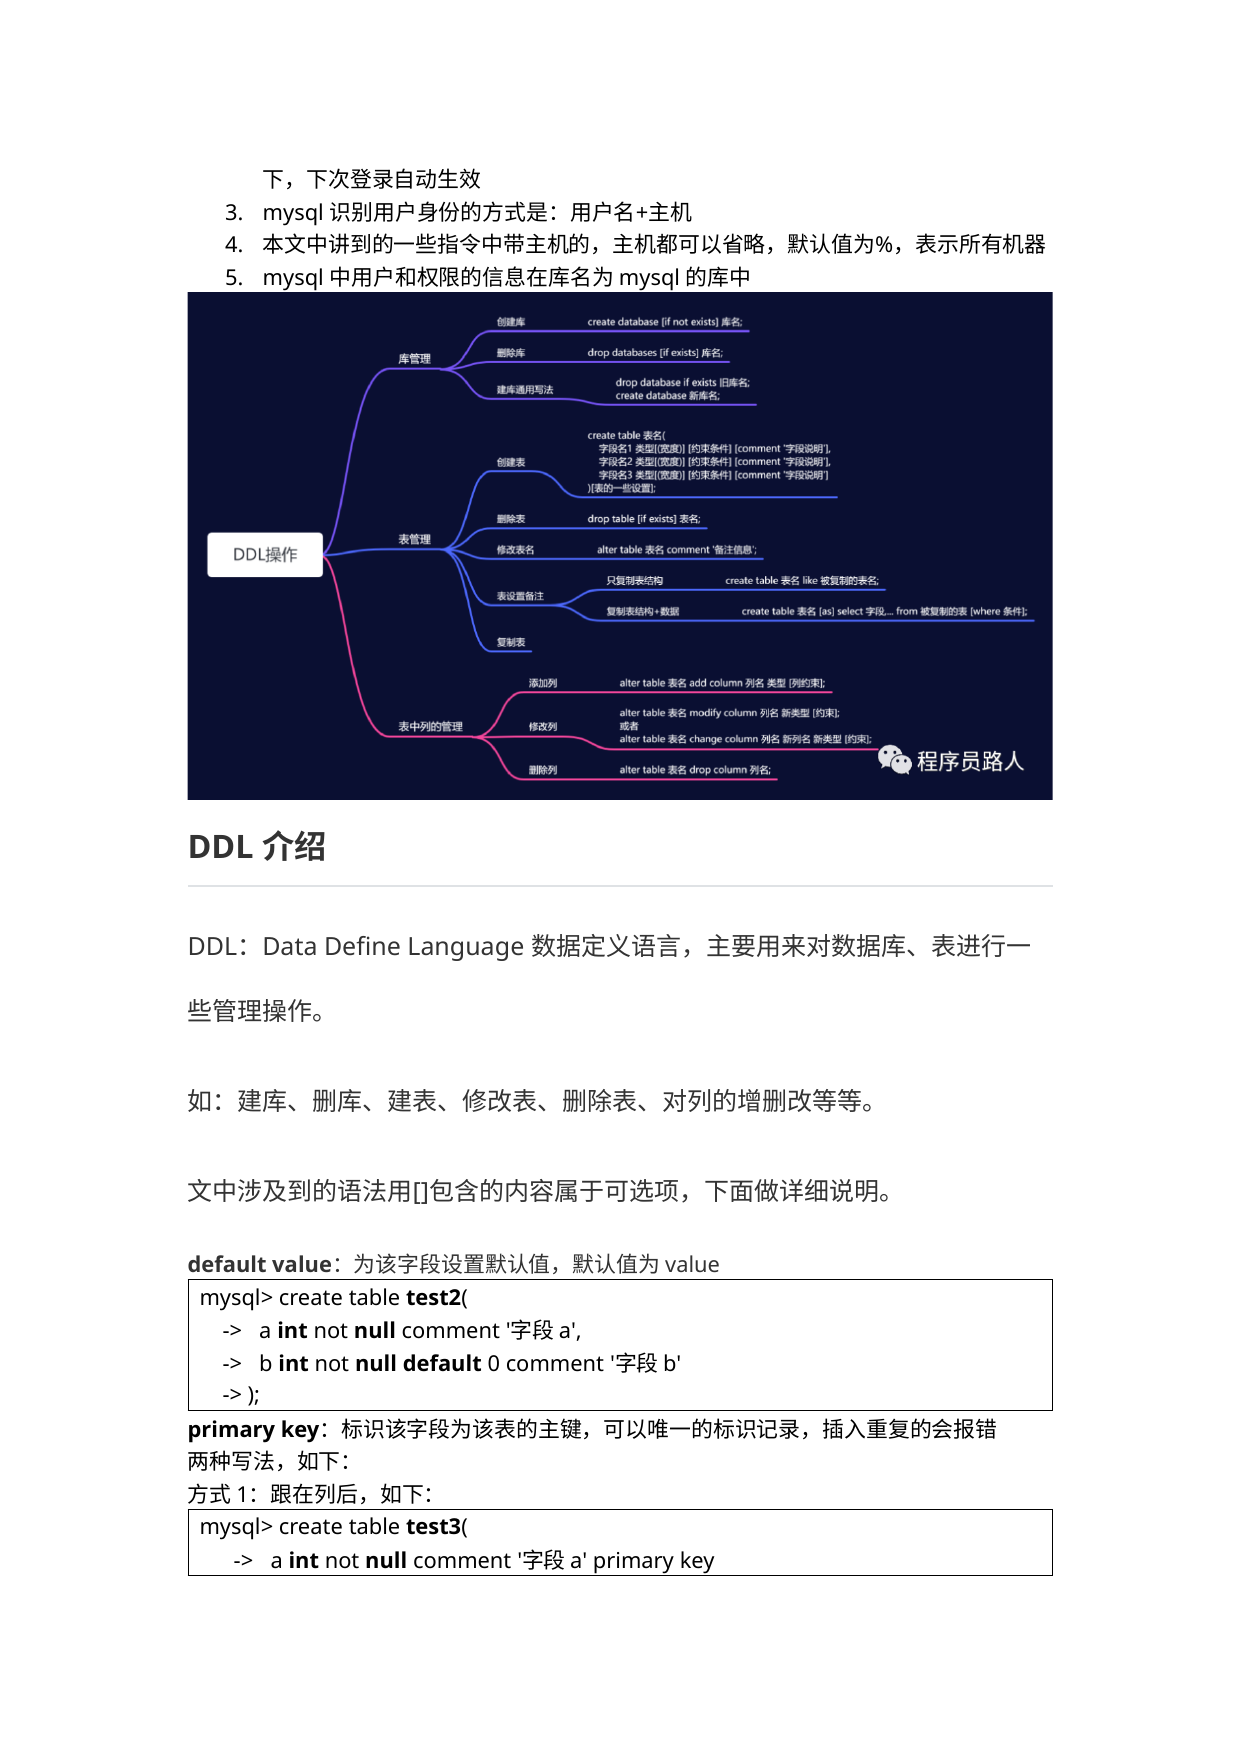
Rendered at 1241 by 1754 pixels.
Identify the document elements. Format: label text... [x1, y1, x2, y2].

picture [187, 292, 1053, 800]
text DDL 介绍 [187, 812, 1053, 887]
text 方式 1：跟在列后，如下： [187, 1476, 1053, 1509]
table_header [189, 1510, 1052, 1575]
text 两种写法，如下： [187, 1444, 1053, 1476]
text default value：为该字段设置默认值，默认值为 value [665, 1247, 1053, 1279]
table_header mysql> create table test2( -> a int not null comment '字段a', -> b int not null default 0 comment '字段b' -> ); [189, 1280, 1052, 1410]
list 本文中讲到的一些指令中带主机的，主机都可以省略，默认值为%，表示所有机器 [225, 227, 1053, 259]
text primary key：标识该字段为该表的主键，可以唯一的标识记录，插入重复的会报错 [187, 1411, 1053, 1444]
text DDL：Data Define Language 数据定义语言，主要用来对数据库、表进行一些管理操作。 [187, 912, 1053, 1042]
list mysql 识别用户身份的方式是：用户名+主机 [225, 194, 1053, 227]
text 文中涉及到的语法用[]包含的内容属于可选项，下面做详细说明。 [187, 1157, 1053, 1222]
list mysql 中用户和权限的信息在库名为 mysql 的库中 [225, 259, 1053, 292]
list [225, 162, 1053, 194]
text 如：建库、删库、建表、修改表、删除表、对列的增删改等等。 [187, 1067, 1053, 1132]
